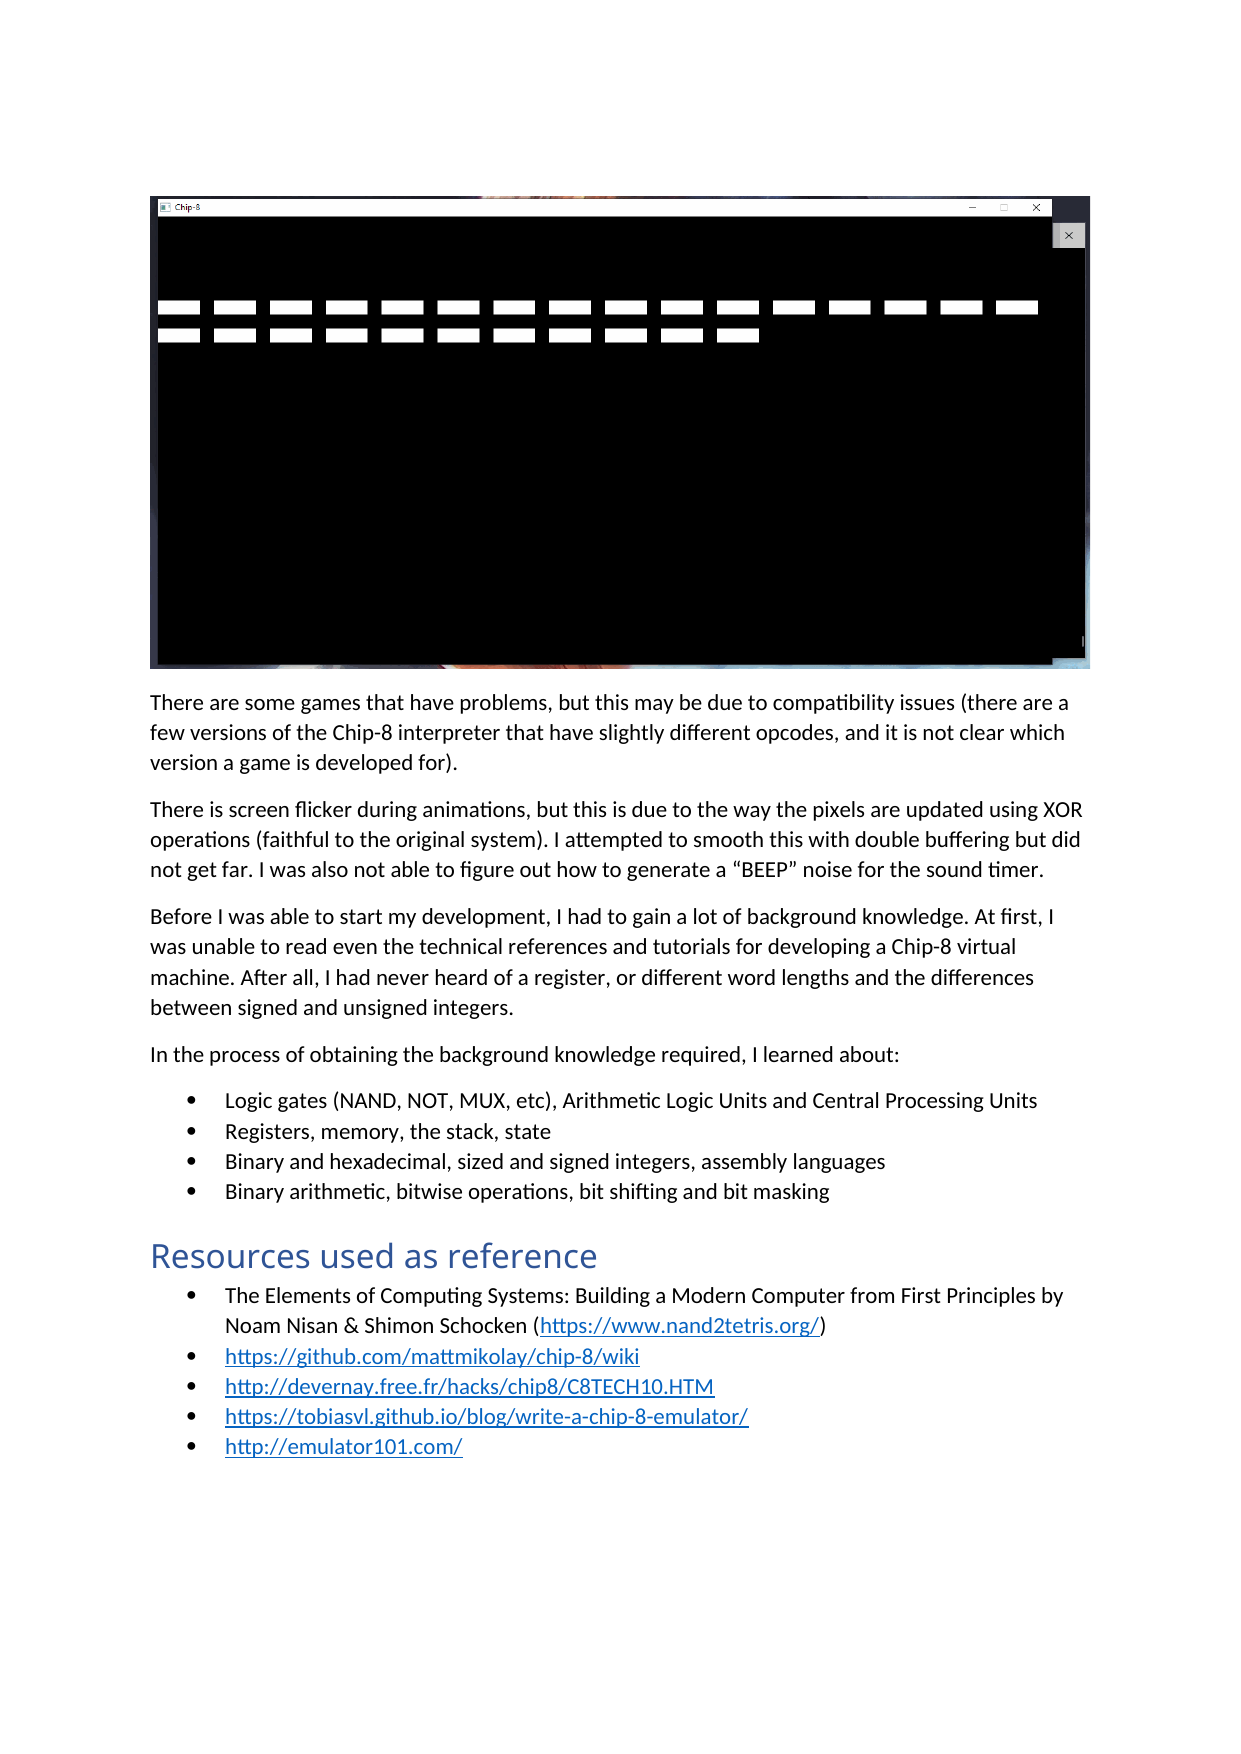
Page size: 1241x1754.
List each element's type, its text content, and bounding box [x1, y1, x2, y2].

subtitle Resources used as reference [150, 1232, 1090, 1278]
list Registers, memory, the stack, state [187, 1117, 1090, 1145]
list https://github.com/mattmikolay/chip-8/wiki [187, 1342, 1090, 1370]
list The Elements of Computing Systems: Building a Modern Computer from First Principles by Noam Nisan & Shimon Schocken (https://www.nand2tetris.org/) [187, 1281, 1090, 1339]
list https://tobiasvl.github.io/blog/write-a-chip-8-emulator/ [187, 1402, 1090, 1430]
picture [150, 196, 1091, 669]
list http://emulator101.com/ [187, 1432, 1090, 1460]
text There is screen flicker during animations, but this is due to the way the pixels are updated using XOR operations (faithful to the original system). I attempted to smooth this with double buffering but did not get far. I was also not able to figure out how to generate a “BEEP” noise for the sound timer. [150, 795, 1090, 883]
list Binary and hexadecimal, sized and signed integers, assembly languages [187, 1147, 1090, 1175]
list Logic gates (NAND, NOT, MUX, etc), Arithmetic Logic Units and Central Processing Units [187, 1087, 1090, 1114]
text Before I was able to start my development, I had to gain a lot of background knowledge. At first, I was unable to read even the technical references and tutorials for developing a Chip-8 virtual machine. After all, I had never heard of a register, or different word lengths and the differences between signed and unsigned integers. [150, 902, 1090, 1021]
list http://devernay.free.fr/hacks/chip8/C8TECH10.HTM [187, 1372, 1090, 1400]
text In the process of obtaining the background knowledge required, I learned about: [150, 1040, 1090, 1068]
list Binary arithmetic, bitwise operations, bit shifting and bit masking [187, 1177, 1090, 1205]
text There are some games that have problems, but this may be due to compatibility issues (there are a few versions of the Chip-8 interpreter that have slightly different opcodes, and it is not clear which version a game is developed for). [150, 688, 1090, 776]
